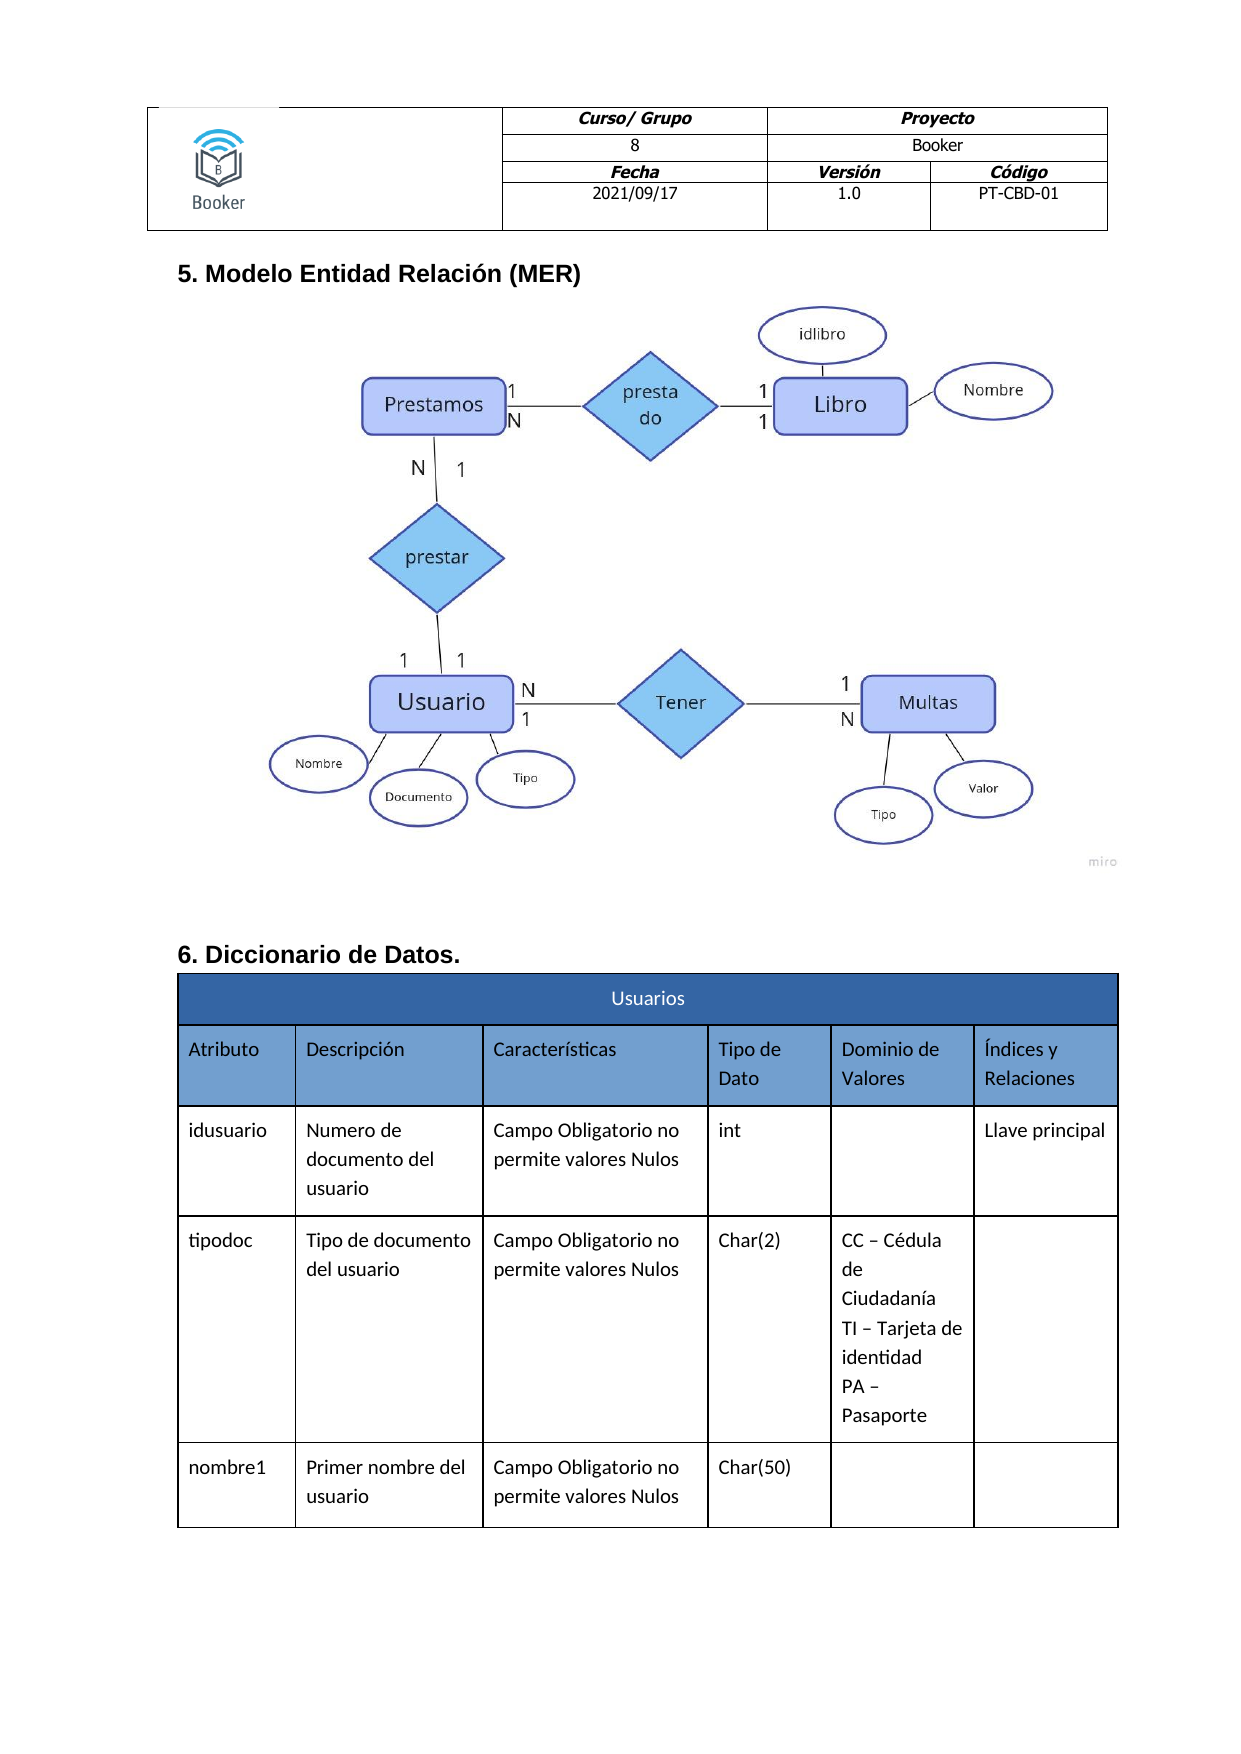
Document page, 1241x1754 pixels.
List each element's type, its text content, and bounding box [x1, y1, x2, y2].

table_header Usuarios [179, 974, 1117, 1024]
picture [158, 107, 280, 230]
table_cell Características [484, 1026, 707, 1105]
table_cell [832, 1443, 973, 1527]
table_cell CC – Cédula de Ciudadanía TI – Tarjeta de identidad PA – Pasaporte [832, 1217, 973, 1442]
picture [251, 291, 1137, 886]
table_cell Campo Obligatorio no permite valores Nulos [484, 1217, 707, 1442]
table_cell [975, 1217, 1117, 1442]
table_cell Dominio de Valores [832, 1026, 973, 1105]
table_cell Índices y Relaciones [975, 1026, 1117, 1105]
table_cell int [709, 1107, 830, 1215]
table_cell Tipo de Dato [709, 1026, 830, 1105]
table_cell Numero de documento del usuario [296, 1107, 482, 1215]
table_cell [832, 1107, 973, 1215]
table_cell Campo Obligatorio no permite valores Nulos [484, 1107, 707, 1215]
table_cell Atributo [179, 1026, 295, 1105]
table_cell Campo Obligatorio no permite valores Nulos [484, 1443, 707, 1527]
table_cell Llave principal [975, 1107, 1117, 1215]
subtitle 6. Diccionario de Datos. [177, 940, 1063, 968]
subtitle 5. Modelo Entidad Relación (MER) [177, 259, 1063, 287]
table_cell tipodoc [179, 1217, 295, 1442]
table_cell Char(2) [709, 1217, 830, 1442]
table_cell [975, 1443, 1117, 1527]
table_cell Primer nombre del usuario [296, 1443, 482, 1527]
table_cell idusuario [179, 1107, 295, 1215]
table_cell Char(50) [709, 1443, 830, 1527]
table_cell Descripción [296, 1026, 482, 1105]
table_cell Tipo de documento del usuario [296, 1217, 482, 1442]
table_cell nombre1 [179, 1443, 295, 1527]
